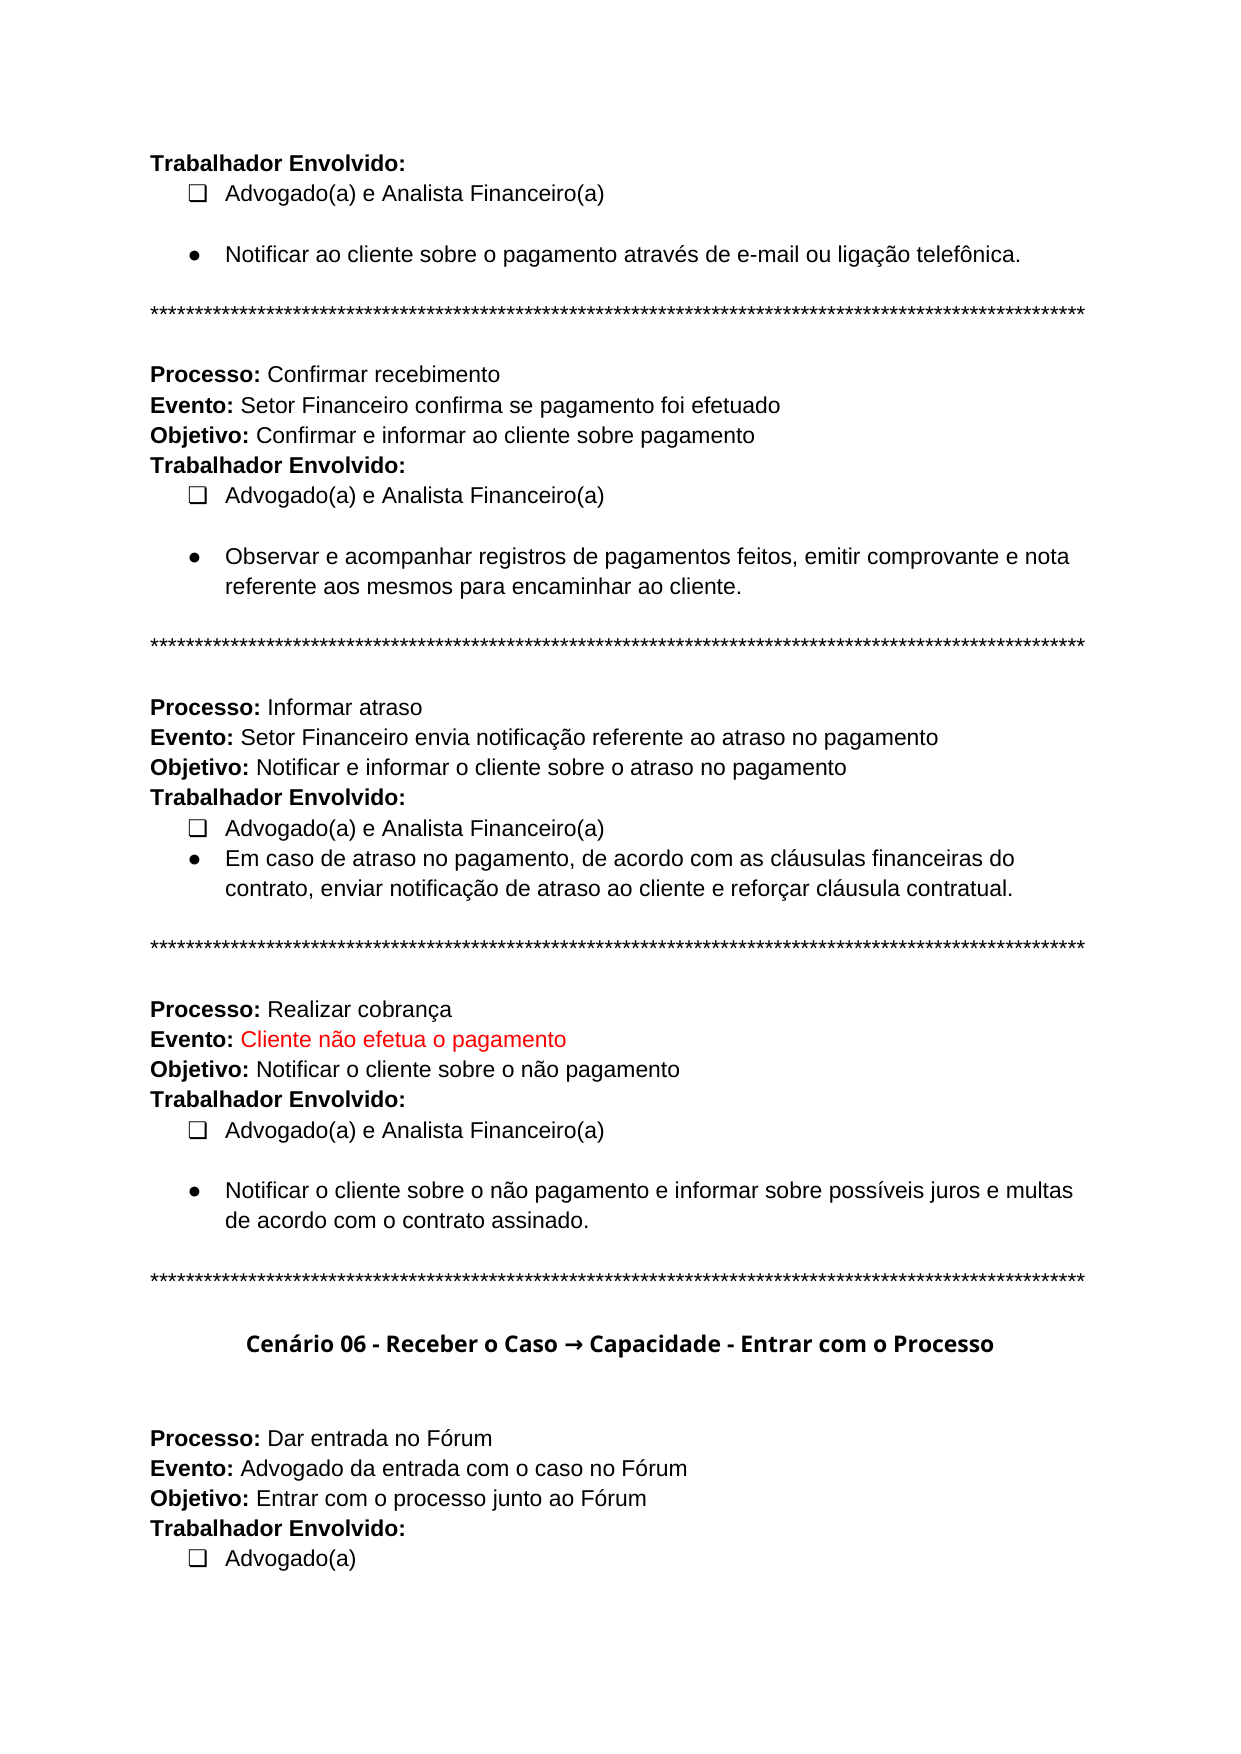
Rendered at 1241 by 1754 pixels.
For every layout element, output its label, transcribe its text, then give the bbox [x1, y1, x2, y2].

list Advogado(a) e Analista Financeiro(a) [187, 482, 1090, 509]
text ********************************************************************************************************* [150, 633, 1090, 660]
list Em caso de atraso no pagamento, de acordo com as cláusulas financeiras do contrato, enviar notificação de atraso ao cliente e reforçar cláusula contratual. [187, 845, 1090, 901]
text Evento: Setor Financeiro confirma se pagamento foi efetuado [150, 392, 1090, 418]
text Processo: Informar atraso [150, 694, 1090, 720]
text Trabalhador Envolvido: [150, 784, 1090, 811]
list Observar e acompanhar registros de pagamentos feitos, emitir comprovante e nota referente aos mesmos para encaminhar ao cliente. [187, 543, 1090, 599]
text Processo: Confirmar recebimento [150, 361, 1090, 388]
text Objetivo: Notificar o cliente sobre o não pagamento [150, 1056, 1090, 1083]
list Advogado(a) [187, 1545, 1090, 1572]
text Trabalhador Envolvido: [150, 452, 1090, 478]
text Evento: Advogado da entrada com o caso no Fórum [150, 1455, 1090, 1481]
list Advogado(a) e Analista Financeiro(a) [187, 1117, 1090, 1143]
text Evento: Cliente não efetua o pagamento [150, 1026, 1090, 1052]
text Trabalhador Envolvido: [150, 1515, 1090, 1541]
list Advogado(a) e Analista Financeiro(a) [187, 180, 1090, 207]
text Trabalhador Envolvido: [150, 1086, 1090, 1113]
text Processo: Realizar cobrança [150, 996, 1090, 1022]
text Trabalhador Envolvido: [150, 150, 1090, 176]
list Advogado(a) e Analista Financeiro(a) [187, 814, 1090, 841]
text ********************************************************************************************************* [150, 935, 1090, 962]
text Cenário 06 - Receber o Caso → Capacidade - Entrar com o Processo [150, 1328, 1090, 1359]
text ********************************************************************************************************* [150, 301, 1090, 327]
text Processo: Dar entrada no Fórum [150, 1424, 1090, 1451]
text Objetivo: Entrar com o processo junto ao Fórum [150, 1485, 1090, 1511]
list Notificar ao cliente sobre o pagamento através de e-mail ou ligação telefônica. [187, 241, 1090, 267]
text ********************************************************************************************************* [150, 1268, 1090, 1294]
text Evento: Setor Financeiro envia notificação referente ao atraso no pagamento [150, 724, 1090, 750]
list Notificar o cliente sobre o não pagamento e informar sobre possíveis juros e multas de acordo com o contrato assinado. [187, 1177, 1090, 1234]
text Objetivo: Notificar e informar o cliente sobre o atraso no pagamento [150, 754, 1090, 781]
text Objetivo: Confirmar e informar ao cliente sobre pagamento [150, 422, 1090, 448]
